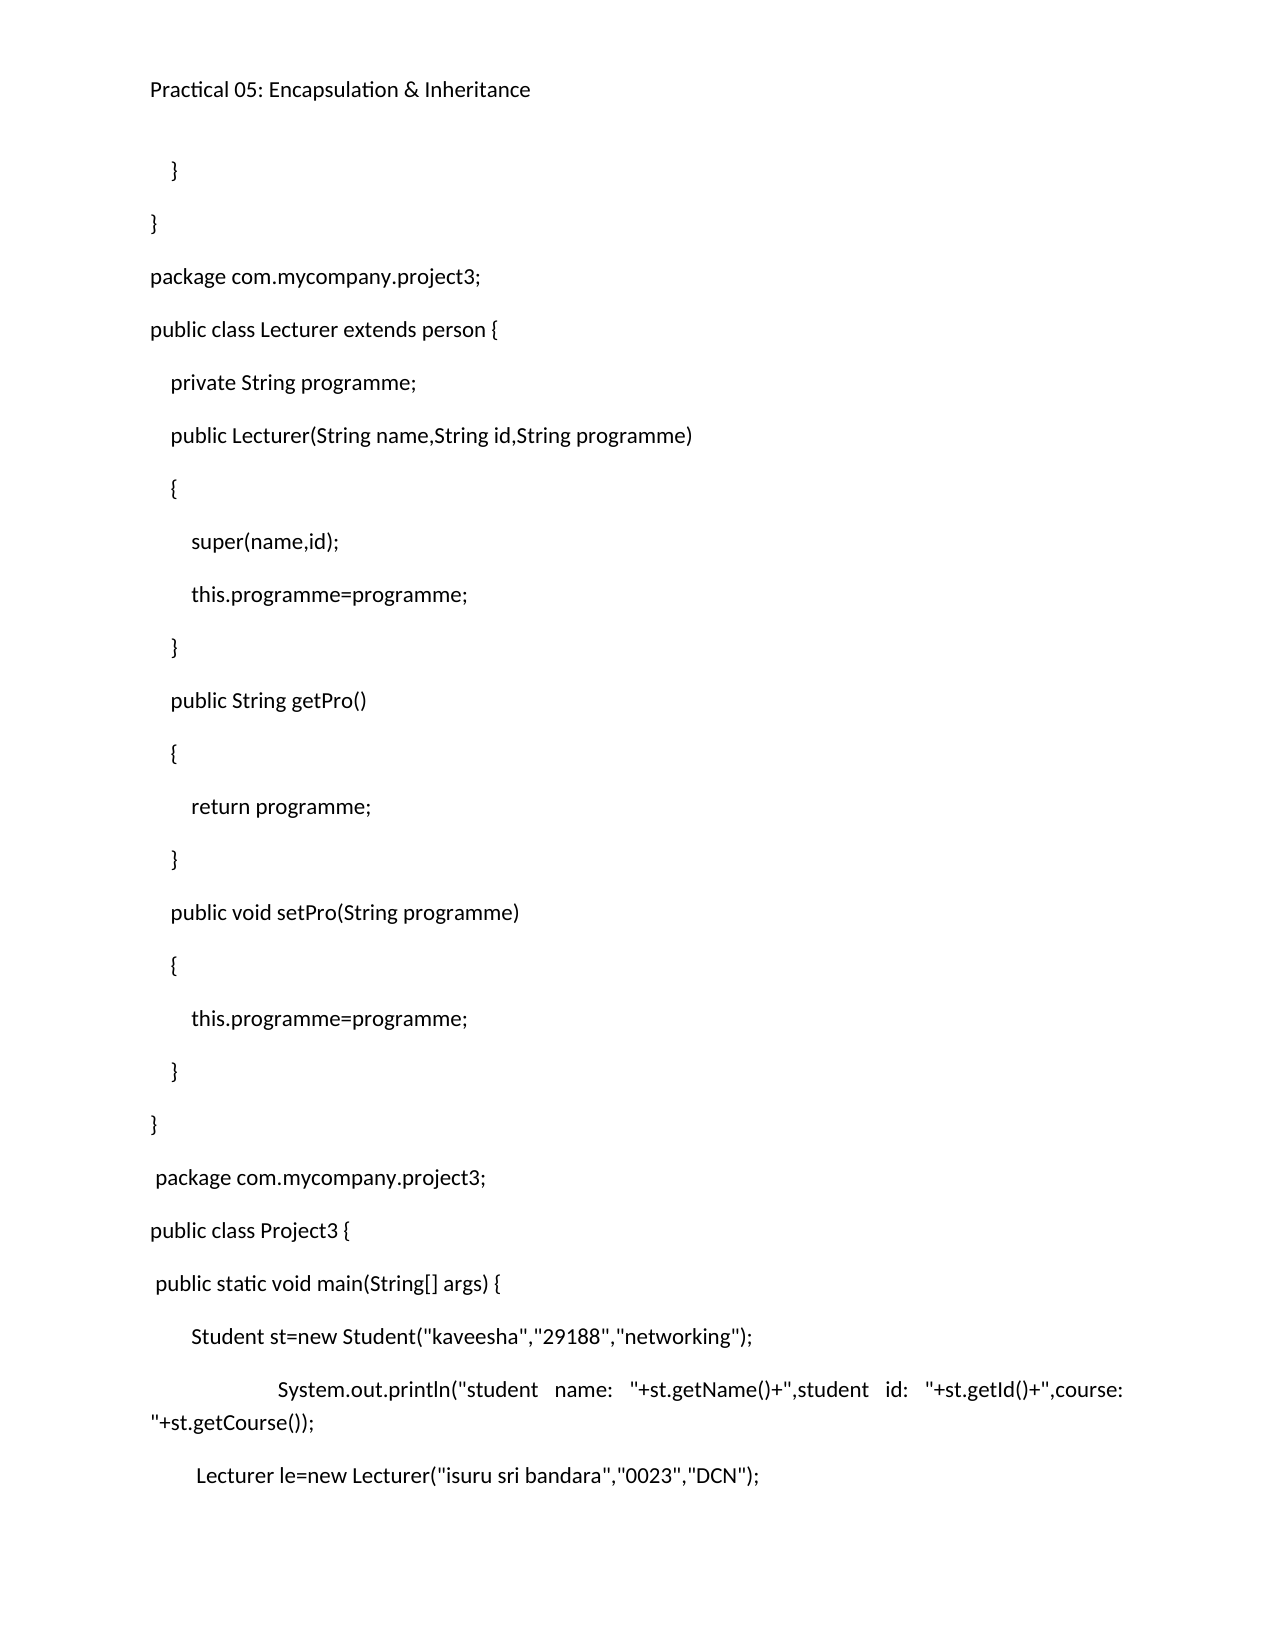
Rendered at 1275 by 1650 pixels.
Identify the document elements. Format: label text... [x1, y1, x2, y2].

text } [150, 633, 1125, 661]
text { [150, 739, 1125, 767]
text public String getPro() [150, 686, 1125, 714]
text System.out.println("student name: "+st.getName()+",student id: "+st.getId()+",course: "+st.getCourse()); [150, 1376, 1125, 1436]
text Lecturer le=new Lecturer("isuru sri bandara","0023","DCN"); [150, 1461, 1125, 1489]
text public class Project3 { [150, 1216, 1125, 1244]
text { [150, 474, 1125, 502]
text } [150, 209, 1125, 237]
text public class Lecturer extends person { [150, 315, 1125, 343]
text } [150, 845, 1125, 873]
text } [150, 1057, 1125, 1085]
text public void setPro(String programme) [150, 898, 1125, 926]
text public static void main(String[] args) { [150, 1269, 1125, 1297]
text } [150, 156, 1125, 184]
text Student st=new Student("kaveesha","29188","networking"); [150, 1322, 1125, 1351]
text public Lecturer(String name,String id,String programme) [150, 421, 1125, 449]
text { [150, 951, 1125, 979]
text this.programme=programme; [150, 1004, 1125, 1032]
text } [150, 1110, 1125, 1138]
text this.programme=programme; [150, 580, 1125, 608]
text super(name,id); [150, 527, 1125, 555]
text private String programme; [150, 368, 1125, 396]
text package com.mycompany.project3; [150, 1163, 1125, 1191]
text return programme; [150, 792, 1125, 820]
text package com.mycompany.project3; [150, 262, 1125, 290]
